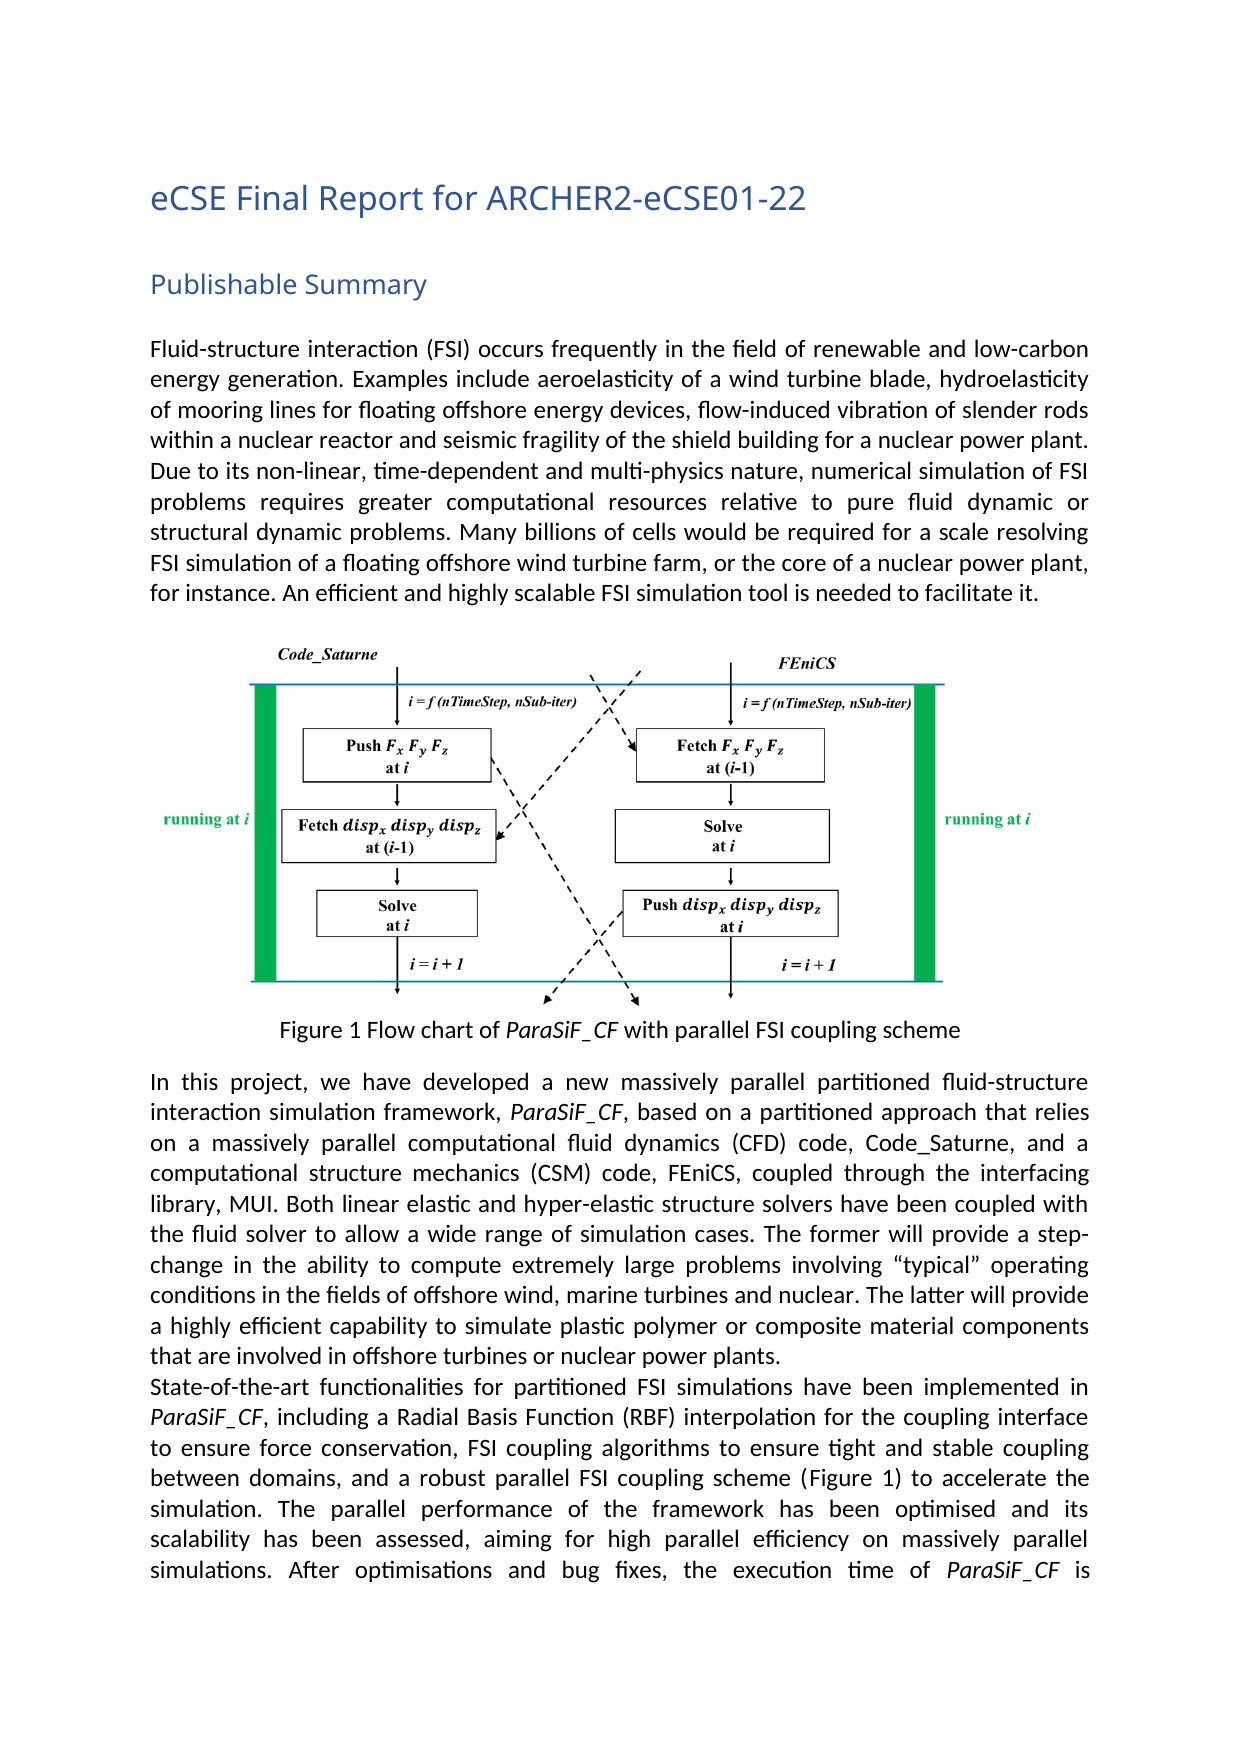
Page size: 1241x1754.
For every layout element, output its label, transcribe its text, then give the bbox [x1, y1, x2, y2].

subtitle eCSE Final Report for ARCHER2-eCSE01-22 [150, 175, 1090, 220]
text Figure 1 Flow chart of ParaSiF_CF with parallel FSI coupling scheme [150, 1014, 1090, 1045]
picture [150, 638, 1043, 1015]
subtitle Publishable Summary [150, 266, 1090, 302]
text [150, 1371, 1090, 1584]
text In this project, we have developed a new massively parallel partitioned fluid-structure interaction simulation framework, ParaSiF_CF, based on a partitioned approach that relies on a massively parallel computational fluid dynamics (CFD) code, Code_Saturne, and a computational structure mechanics (CSM) code, FEniCS, coupled through the interfacing library, MUI. Both linear elastic and hyper-elastic structure solvers have been coupled with the fluid solver to allow a wide range of simulation cases. The former will provide a step-change in the ability to compute extremely large problems involving “typical” operating conditions in the fields of offshore wind, marine turbines and nuclear. The latter will provide a highly efficient capability to simulate plastic polymer or composite material components that are involved in offshore turbines or nuclear power plants. [150, 1066, 1090, 1371]
text Fluid-structure interaction (FSI) occurs frequently in the field of renewable and low-carbon energy generation. Examples include aeroelasticity of a wind turbine blade, hydroelasticity of mooring lines for floating offshore energy devices, flow-induced vibration of slender rods within a nuclear reactor and seismic fragility of the shield building for a nuclear power plant. Due to its non-linear, time-dependent and multi-physics nature, numerical simulation of FSI problems requires greater computational resources relative to pure fluid dynamic or structural dynamic problems. Many billions of cells would be required for a scale resolving FSI simulation of a floating offshore wind turbine farm, or the core of a nuclear power plant, for instance. An efficient and highly scalable FSI simulation tool is needed to facilitate it. [150, 333, 1090, 608]
